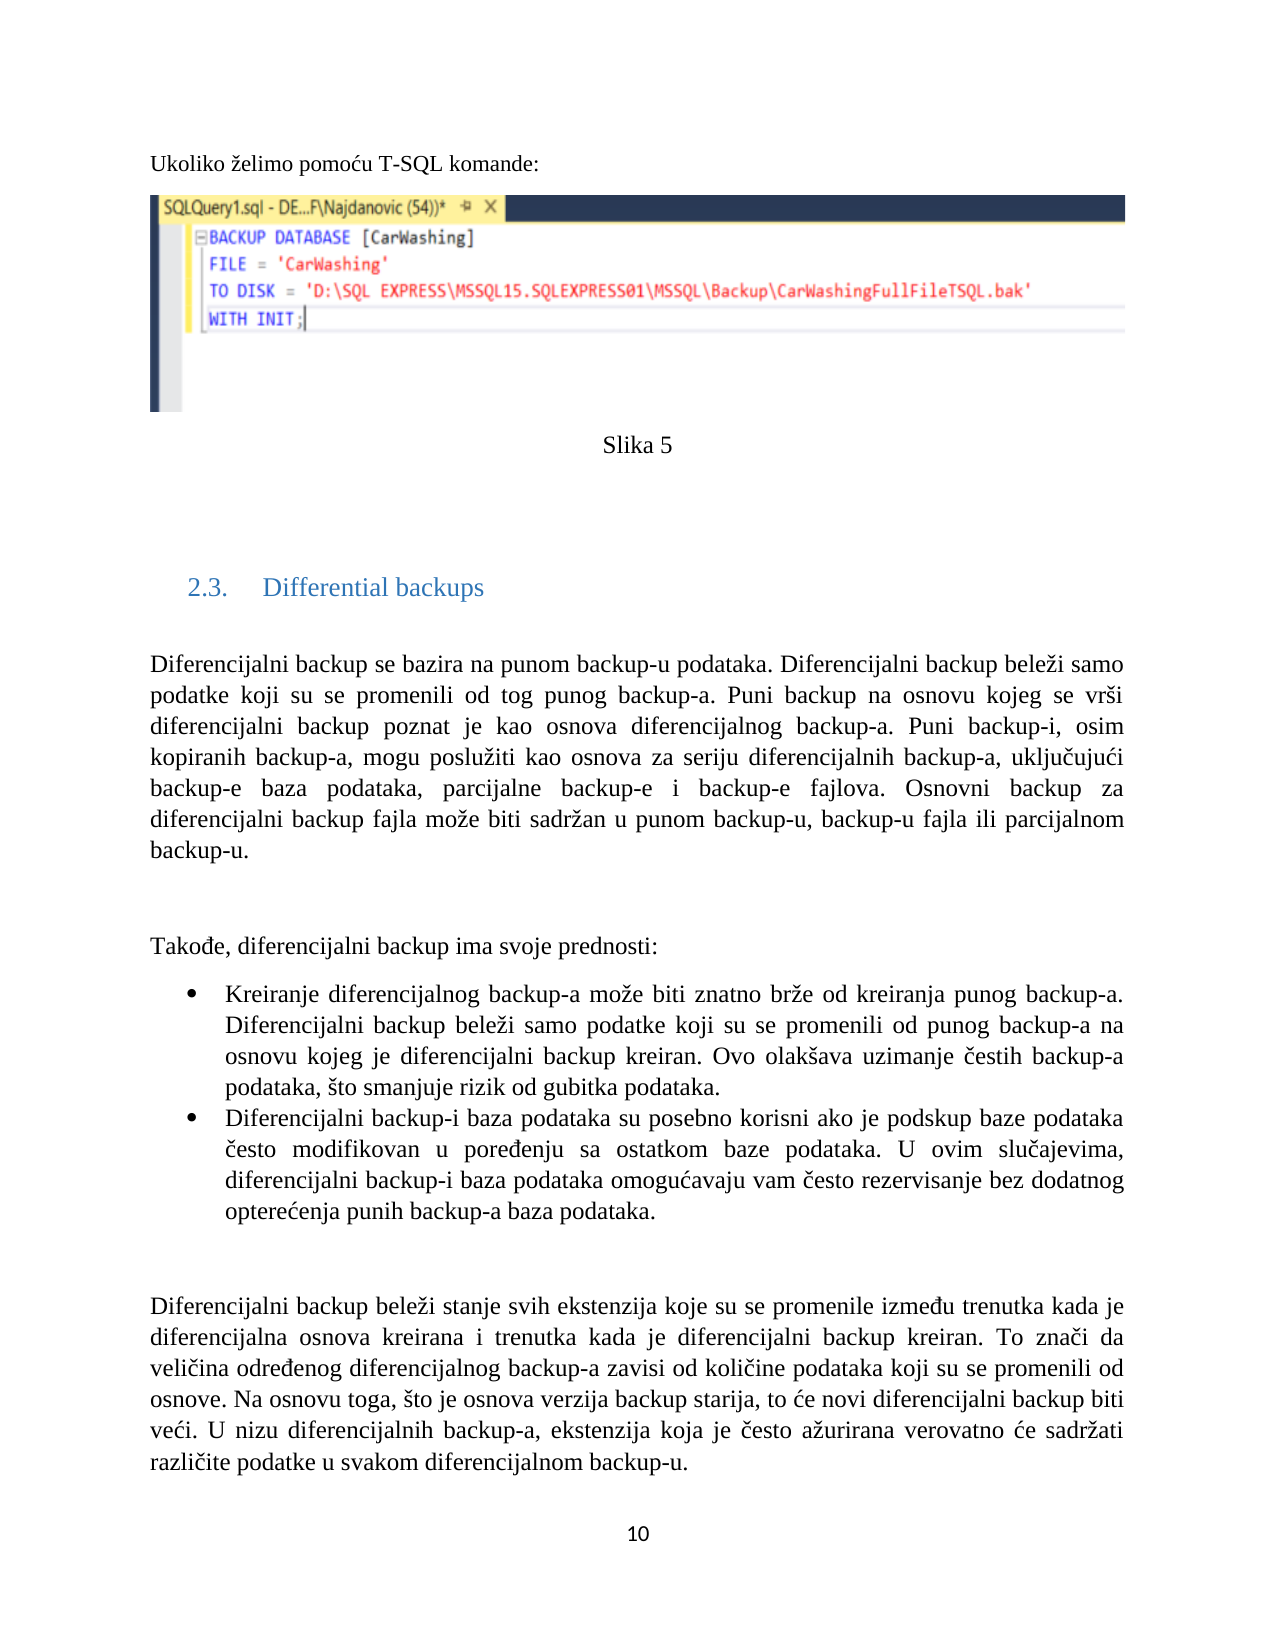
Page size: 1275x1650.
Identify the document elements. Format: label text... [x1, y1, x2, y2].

text Ukoliko želimo pomoću T-SQL komande: [150, 150, 1125, 176]
text Diferencijalni backup beleži stanje svih ekstenzija koje su se promenile između trenutka kada je diferencijalna osnova kreirana i trenutka kada je diferencijalni backup kreiran. To znači da veličina određenog diferencijalnog backup-a zavisi od količine podataka koji su se promenili od osnove. Na osnovu toga, što je osnova verzija backup starija, to će novi diferencijalni backup biti veći. U nizu diferencijalnih backup-a, ekstenzija koja je često ažurirana verovatno će sadržati različite podatke u svakom diferencijalnom backup-u. [150, 1291, 1125, 1475]
text Slika 5 [150, 430, 1125, 459]
picture [150, 195, 1125, 412]
list Diferencijalni backup-i baza podataka su posebno korisni ako je podskup baze podataka često modifikovan u poređenju sa ostatkom baze podataka. U ovim slučajevima, diferencijalni backup-i baza podataka omogućavaju vam često rezervisanje bez dodatnog opterećenja punih backup-a baza podataka. [187, 1103, 1125, 1225]
subtitle Differential backups [187, 571, 1125, 602]
list Kreiranje diferencijalnog backup-a može biti znatno brže od kreiranja punog backup-a. Diferencijalni backup beleži samo podatke koji su se promenili od punog backup-a na osnovu kojeg je diferencijalni backup kreiran. Ovo olakšava uzimanje čestih backup-a podataka, što smanjuje rizik od gubitka podataka. [187, 979, 1125, 1101]
text Takođe, diferencijalni backup ima svoje prednosti: [150, 931, 1125, 960]
text Diferencijalni backup se bazira na punom backup-u podataka. Diferencijalni backup beleži samo podatke koji su se promenili od tog punog backup-a. Puni backup na osnovu kojeg se vrši diferencijalni backup poznat je kao osnova diferencijalnog backup-a. Puni backup-i, osim kopiranih backup-a, mogu poslužiti kao osnova za seriju diferencijalnih backup-a, uključujući backup-e baza podataka, parcijalne backup-e i backup-e fajlova. Osnovni backup za diferencijalni backup fajla može biti sadržan u punom backup-u, backup-u fajla ili parcijalnom backup-u. [150, 649, 1125, 864]
